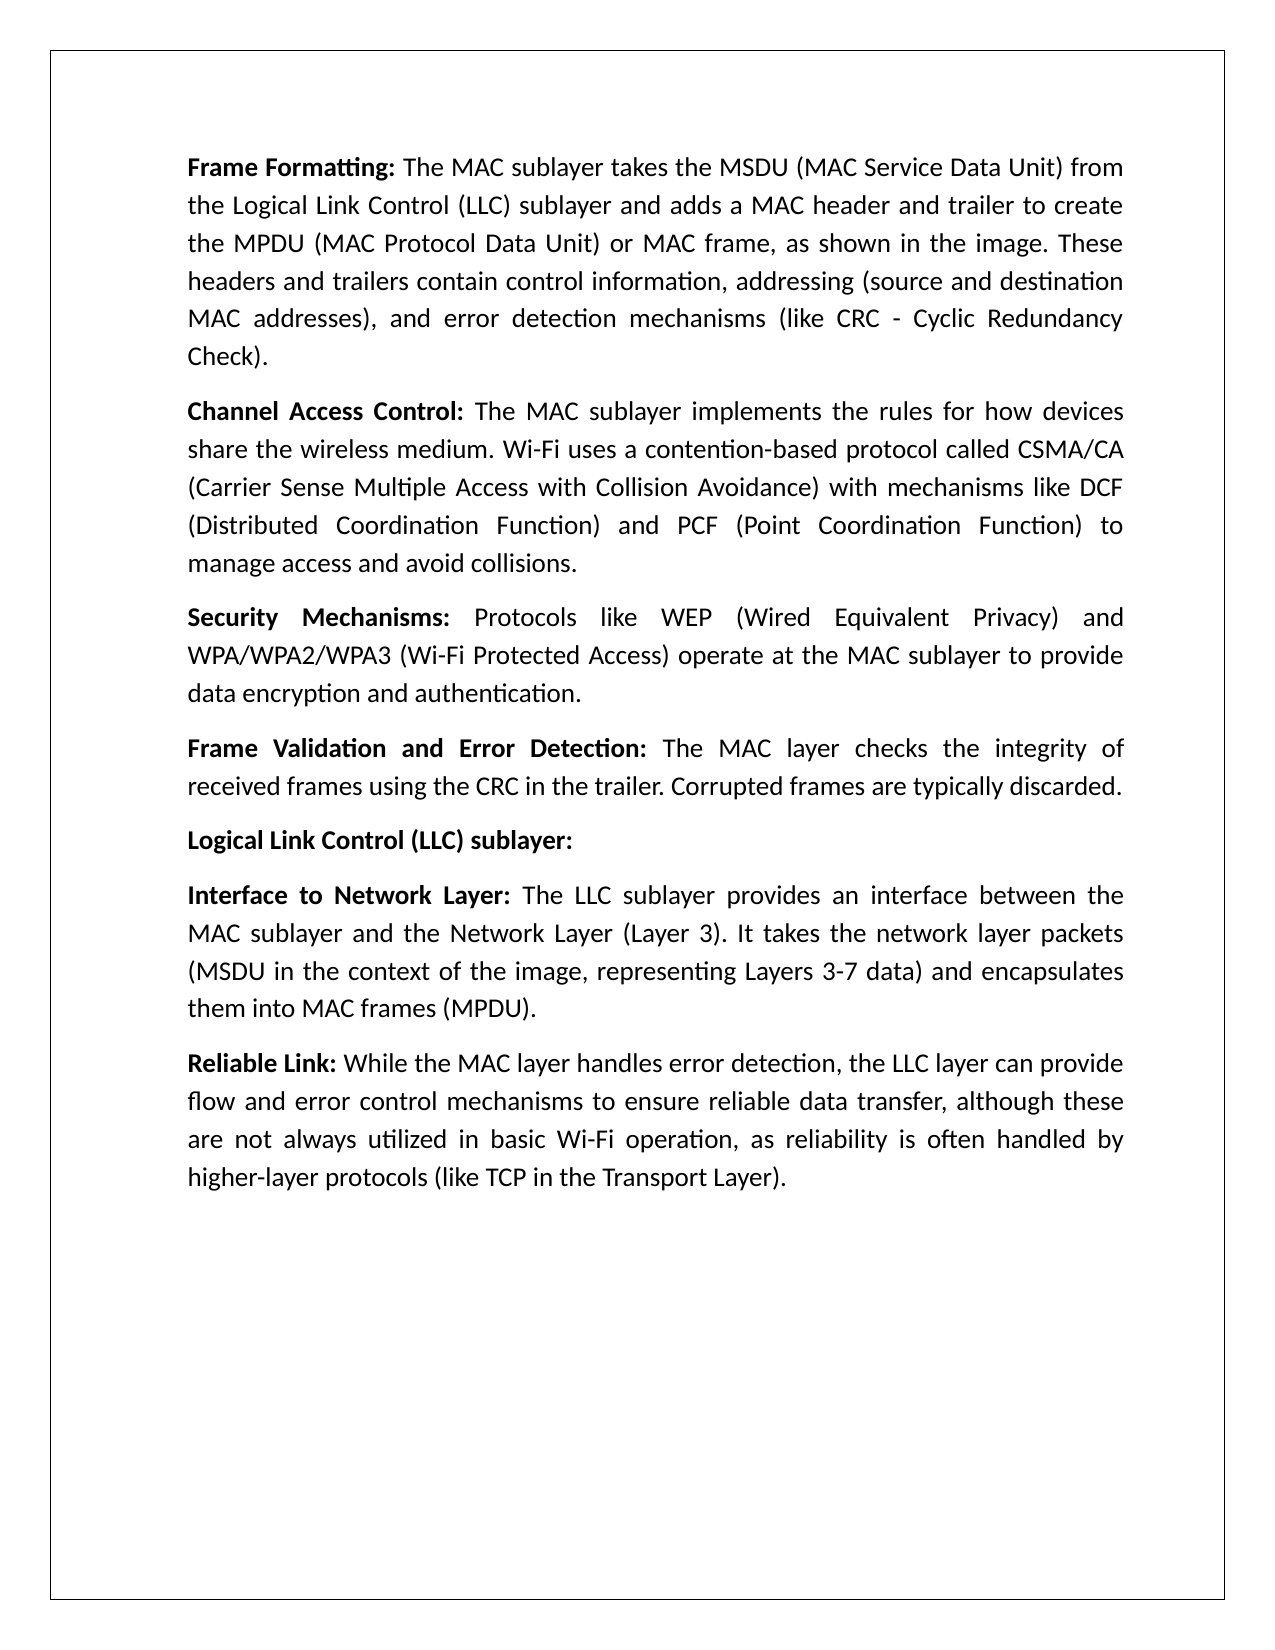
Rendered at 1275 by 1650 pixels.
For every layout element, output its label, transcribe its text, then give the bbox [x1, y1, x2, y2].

text Interface to Network Layer: The LLC sublayer provides an interface between the MAC sublayer and the Network Layer (Layer 3). It takes the network layer packets (MSDU in the context of the image, representing Layers 3-7 data) and encapsulates them into MAC frames (MPDU). [187, 878, 1125, 1025]
text Frame Validation and Error Detection: The MAC layer checks the integrity of received frames using the CRC in the trailer. Corrupted frames are typically discarded. [187, 731, 1125, 802]
text Frame Formatting: The MAC sublayer takes the MSDU (MAC Service Data Unit) from the Logical Link Control (LLC) sublayer and adds a MAC header and trailer to create the MPDU (MAC Protocol Data Unit) or MAC frame, as shown in the image. These headers and trailers contain control information, addressing (source and destination MAC addresses), and error detection mechanisms (like CRC - Cyclic Redundancy Check). [187, 150, 1125, 373]
text Logical Link Control (LLC) sublayer: [187, 823, 1125, 856]
text Channel Access Control: The MAC sublayer implements the rules for how devices share the wireless medium. Wi-Fi uses a contention-based protocol called CSMA/CA (Carrier Sense Multiple Access with Collision Avoidance) with mechanisms like DCF (Distributed Coordination Function) and PCF (Point Coordination Function) to manage access and avoid collisions. [187, 394, 1125, 579]
text Reliable Link: While the MAC layer handles error detection, the LLC layer can provide flow and error control mechanisms to ensure reliable data transfer, although these are not always utilized in basic Wi-Fi operation, as reliability is often handled by higher-layer protocols (like TCP in the Transport Layer). [187, 1046, 1125, 1193]
text Security Mechanisms: Protocols like WEP (Wired Equivalent Privacy) and WPA/WPA2/WPA3 (Wi-Fi Protected Access) operate at the MAC sublayer to provide data encryption and authentication. [187, 600, 1125, 709]
